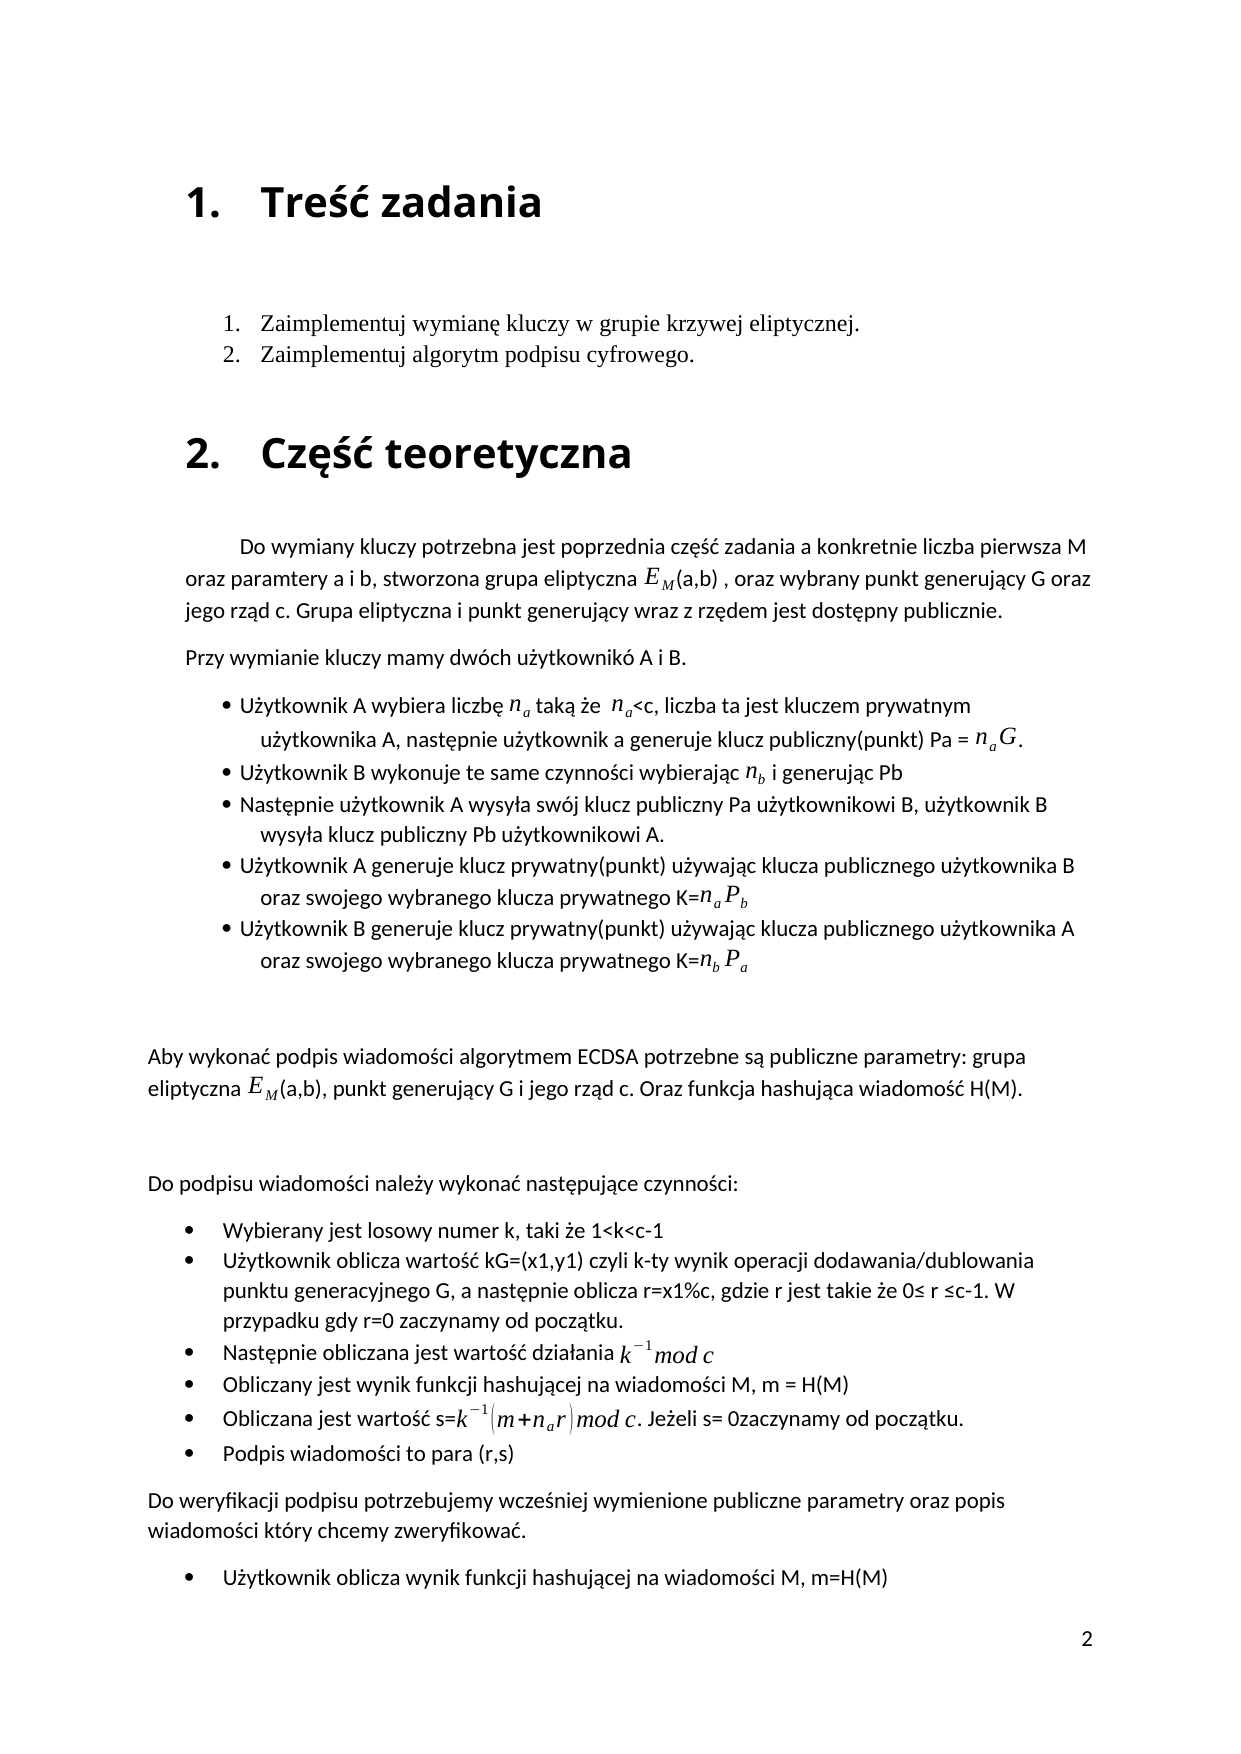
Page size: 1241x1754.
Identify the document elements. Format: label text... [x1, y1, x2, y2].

subtitle Treść zadania [185, 173, 1093, 229]
list Wybierany jest losowy numer k, taki że 1<k<c-1 [185, 1216, 1093, 1244]
text Do wymiany kluczy potrzebna jest poprzednia część zadania a konkretnie liczba pierwsza M oraz paramtery a i b, stworzona grupa eliptyczna (a,b) , oraz wybrany punkt generujący G oraz jego rząd c. Grupa eliptyczna i punkt generujący wraz z rzędem jest dostępny publicznie. [185, 532, 1093, 624]
list Użytkownik oblicza wynik funkcji hashującej na wiadomości M, m=H(M) [185, 1563, 1093, 1591]
list Użytkownik A generuje klucz prywatny(punkt) używając klucza publicznego użytkownika B oraz swojego wybranego klucza prywatnego K= [223, 851, 1093, 912]
list Użytkownik A wybiera liczbę taką że <c, liczba ta jest kluczem prywatnym użytkownika A, następnie użytkownik a generuje klucz publiczny(punkt) Pa = . [223, 690, 1093, 754]
text Do weryfikacji podpisu potrzebujemy wcześniej wymienione publiczne parametry oraz popis wiadomości który chcemy zweryfikować. [148, 1486, 1093, 1544]
list Obliczana jest wartość s=. Jeżeli s= 0zaczynamy od początku. [185, 1400, 1093, 1437]
list Zaimplementuj wymianę kluczy w grupie krzywej eliptycznej. [223, 309, 1093, 337]
list Następnie obliczana jest wartość działania [185, 1337, 1093, 1368]
list Użytkownik oblicza wartość kG=(x1,y1) czyli k-ty wynik operacji dodawania/dublowania punktu generacyjnego G, a następnie oblicza r=x1%c, gdzie r jest takie że 0≤ r ≤c-1. W przypadku gdy r=0 zaczynamy od początku. [185, 1246, 1093, 1334]
list Obliczany jest wynik funkcji hashującej na wiadomości M, m = H(M) [185, 1370, 1093, 1398]
list Podpis wiadomości to para (r,s) [185, 1439, 1093, 1467]
text Do podpisu wiadomości należy wykonać następujące czynności: [148, 1169, 1093, 1197]
list Zaimplementuj algorytm podpisu cyfrowego. [223, 340, 1093, 367]
text Przy wymianie kluczy mamy dwóch użytkownikó A i B. [185, 643, 1093, 671]
subtitle Część teoretyczna [185, 424, 1093, 481]
list Użytkownik B wykonuje te same czynności wybierając i generując Pb [223, 757, 1093, 788]
list Użytkownik B generuje klucz prywatny(punkt) używając klucza publicznego użytkownika A oraz swojego wybranego klucza prywatnego K= [223, 914, 1093, 976]
list Następnie użytkownik A wysyła swój klucz publiczny Pa użytkownikowi B, użytkownik B wysyła klucz publiczny Pb użytkownikowi A. [223, 790, 1093, 848]
text Aby wykonać podpis wiadomości algorytmem ECDSA potrzebne są publiczne parametry: grupa eliptyczna (a,b), punkt generujący G i jego rząd c. Oraz funkcja hashująca wiadomość H(M). [148, 1042, 1093, 1103]
